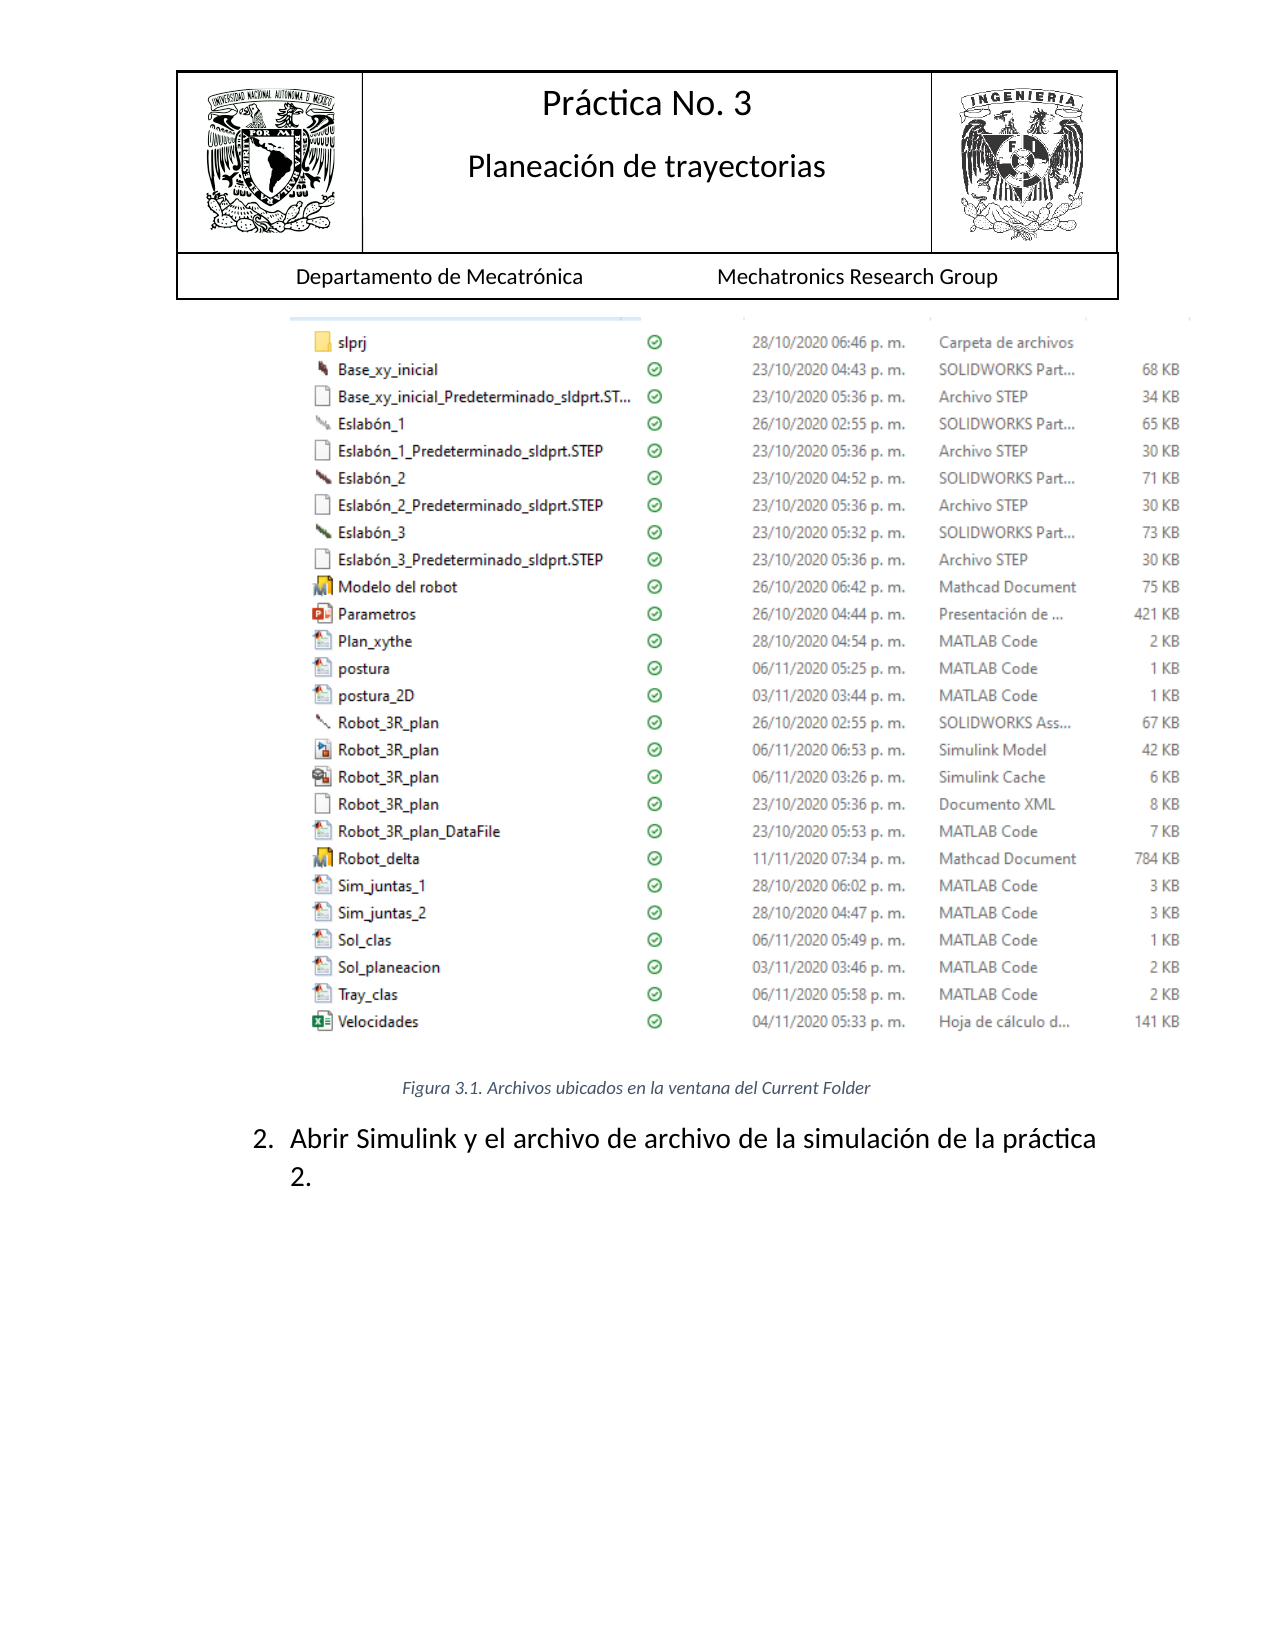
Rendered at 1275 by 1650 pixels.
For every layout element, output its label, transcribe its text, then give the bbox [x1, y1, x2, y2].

picture [206, 88, 335, 233]
list Abrir Simulink y el archivo de archivo de la simulación de la práctica 2. [252, 1120, 1098, 1194]
picture [957, 80, 1083, 246]
text Figura 3.1. Archivos ubicados en la ventana del Current Folder [177, 1076, 1098, 1099]
